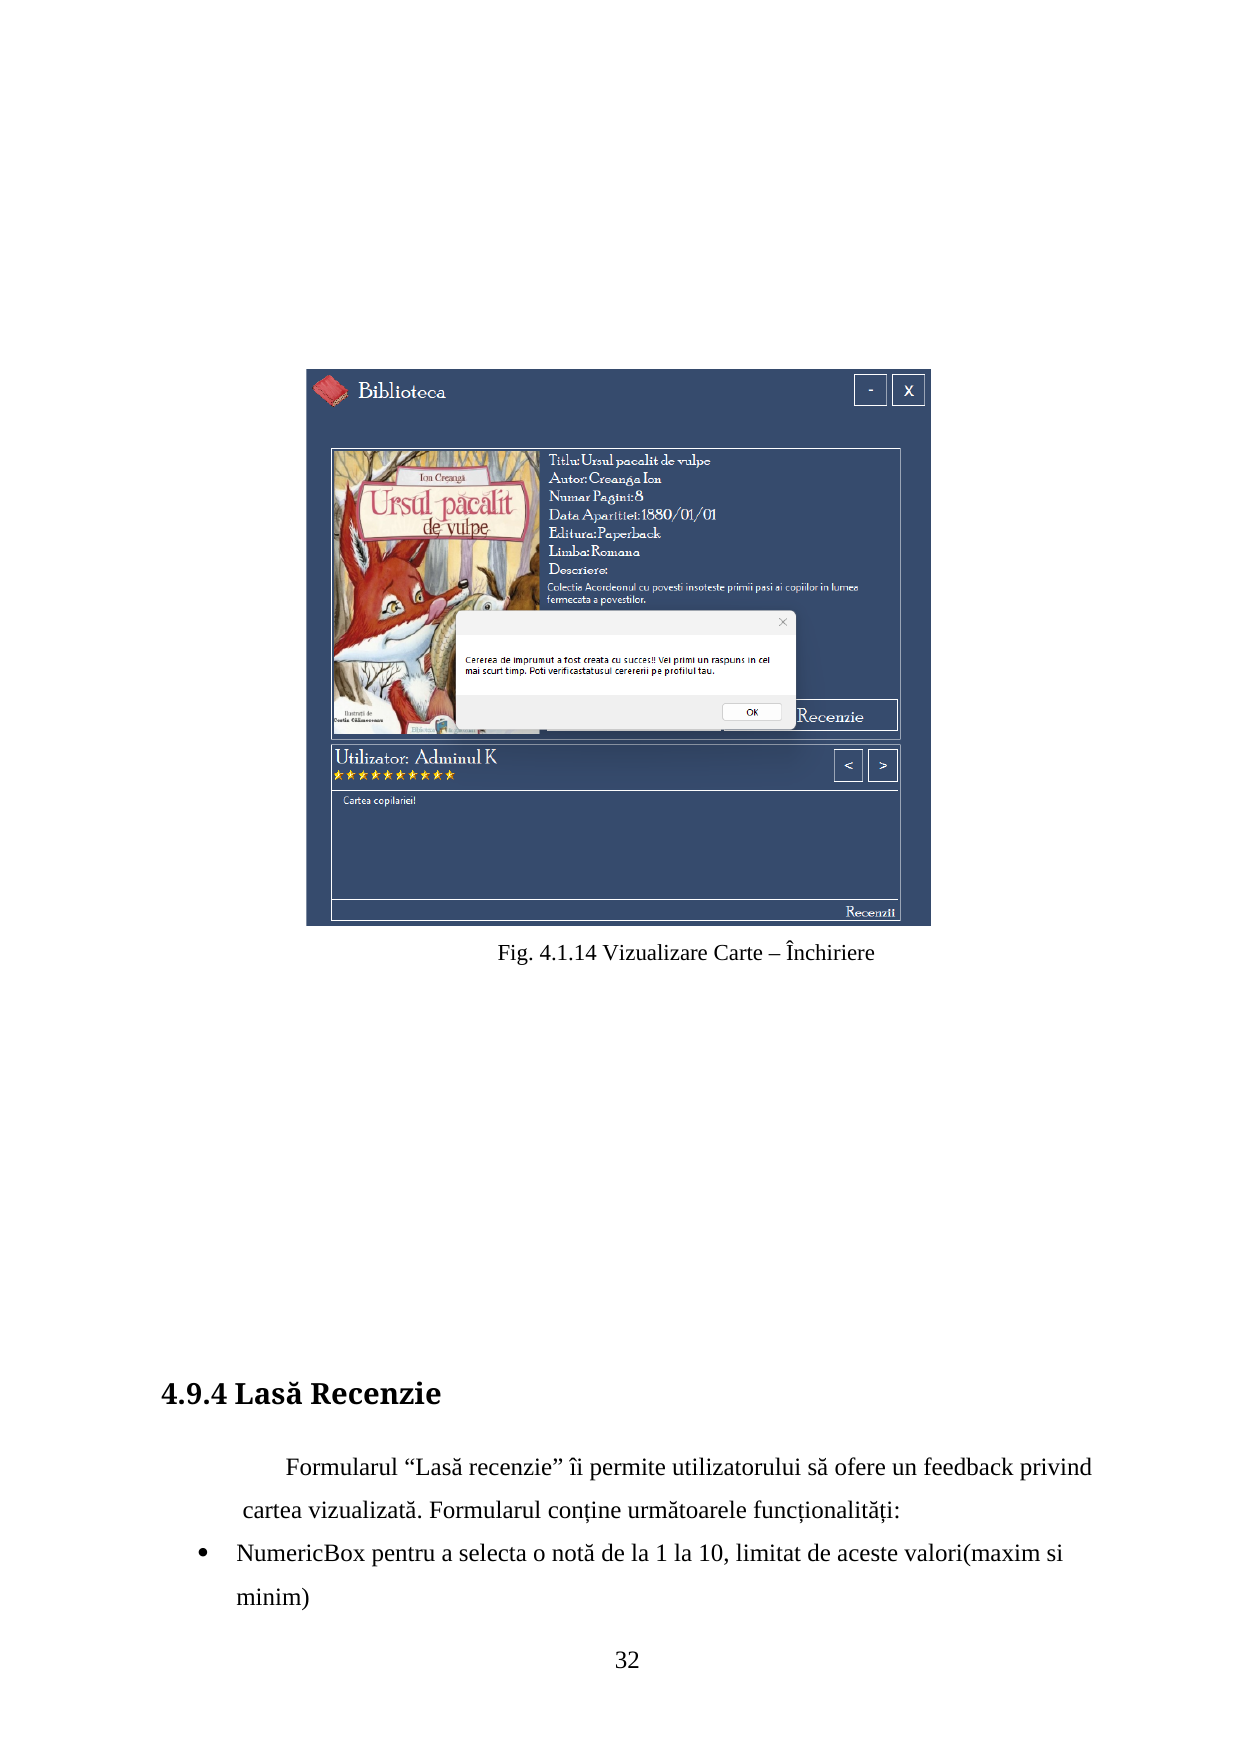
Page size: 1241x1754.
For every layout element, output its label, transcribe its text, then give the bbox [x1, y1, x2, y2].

text Formularul “Lasă recenzie” îi permite utilizatorului să ofere un feedback privind cartea vizualizată. Formularul conține următoarele funcționalități: [242, 1452, 1105, 1524]
picture [306, 366, 934, 926]
list NumericBox pentru a selecta o notă de la 1 la 10, limitat de aceste valori(maxim si minim) [198, 1538, 1105, 1610]
subtitle 4.9.4 Lasă Recenzie [161, 1373, 1105, 1413]
text Fig. 4.1.14 Vizualizare Carte – Închiriere [242, 939, 1105, 965]
